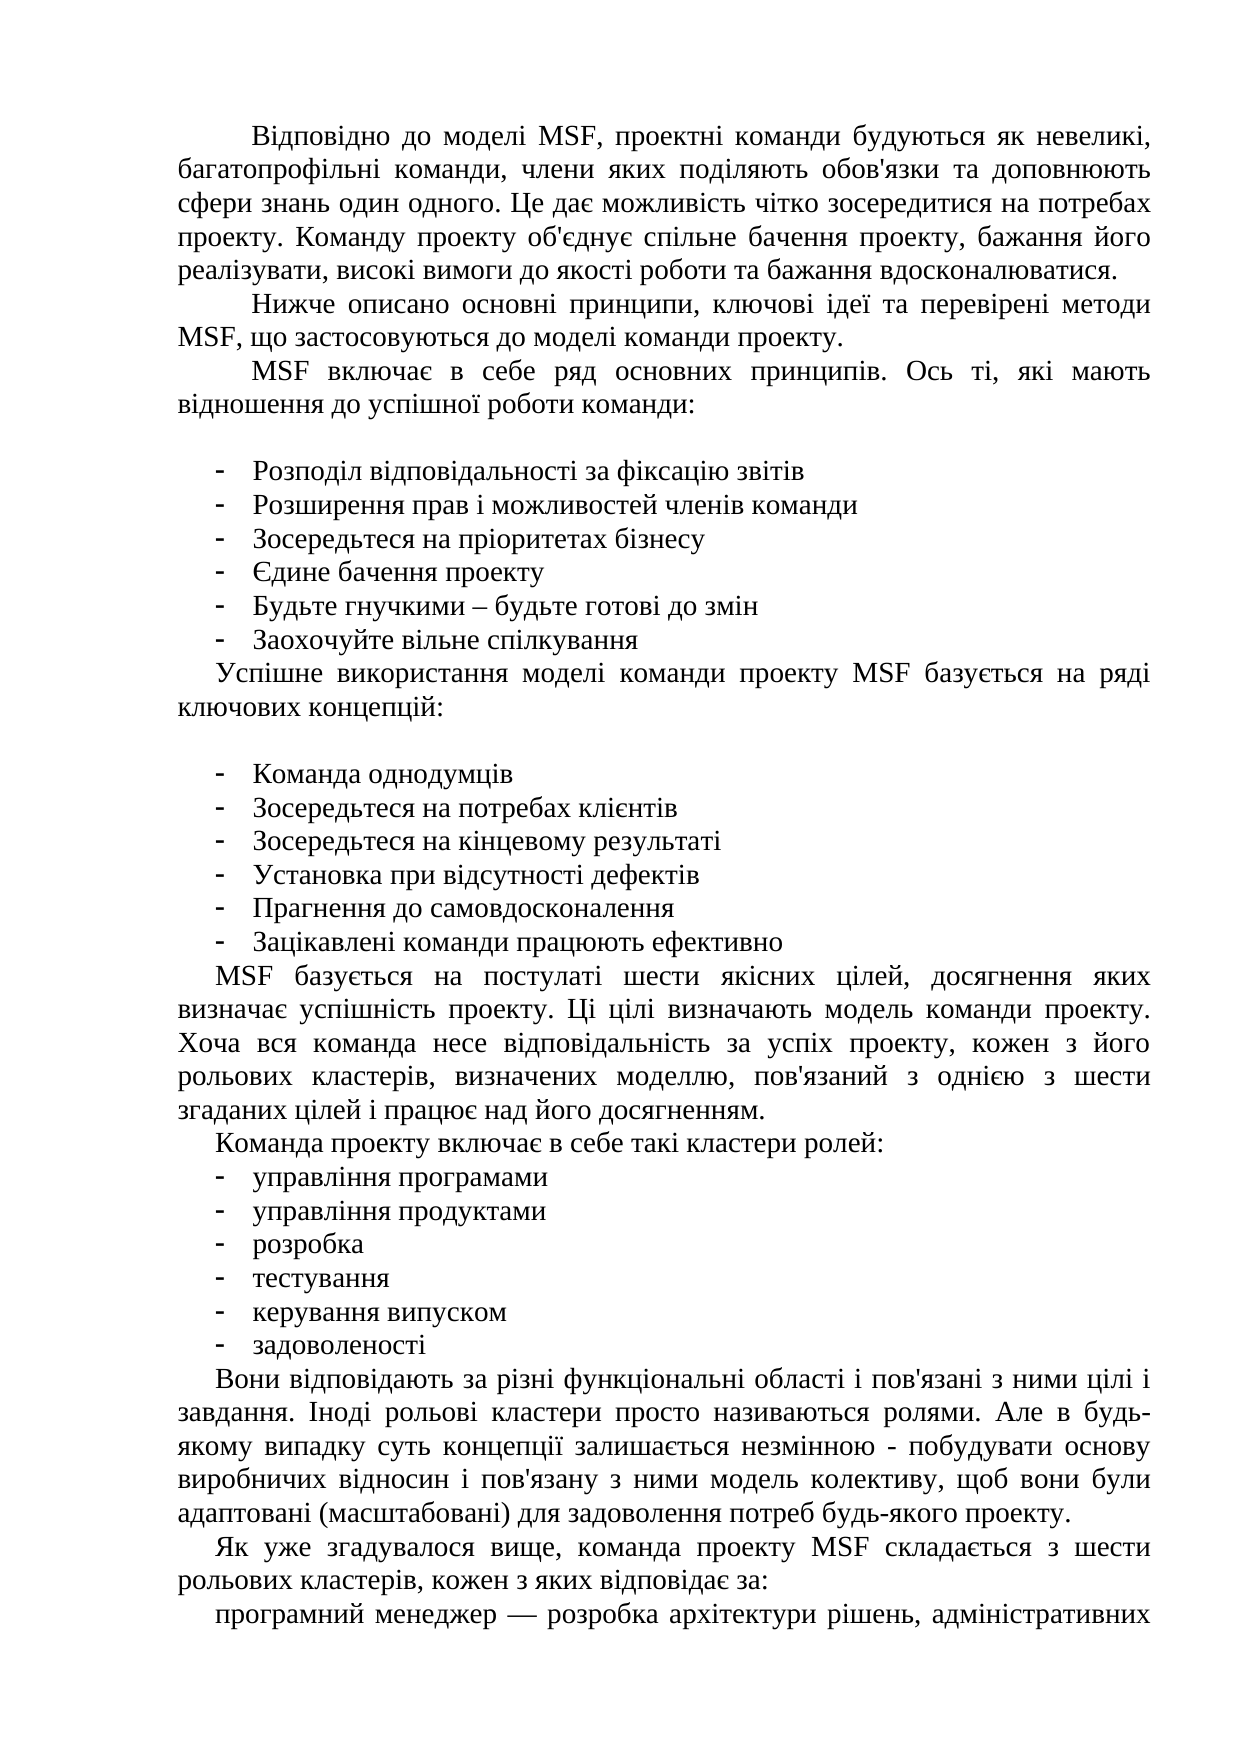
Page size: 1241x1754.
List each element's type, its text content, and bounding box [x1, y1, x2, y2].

text Відповідно до моделі MSF, проектні команди будуються як невеликі, багатопрофільні команди, члени яких поділяють обов'язки та доповнюють сфери знань один одного. Це дає можливість чітко зосередитися на потребах проекту. Команду проекту об'єднує спільне бачення проекту, бажання його реалізувати, високі вимоги до якості роботи та бажання вдосконалюватися. [177, 118, 1152, 286]
list Заохочуйте вільне спілкування [215, 622, 1152, 655]
list управління продуктами [215, 1193, 1152, 1226]
text Команда проекту включає в себе такі кластери ролей: [177, 1126, 1152, 1159]
list задоволеності [215, 1327, 1152, 1361]
list Установка при відсутності дефектів [215, 857, 1152, 891]
text Як уже згадувалося вище, команда проекту MSF складається з шести рольових кластерів, кожен з яких відповідає за: [177, 1529, 1152, 1596]
list Зацікавлені команди працюють ефективно [215, 924, 1152, 958]
list Прагнення до самовдосконалення [215, 891, 1152, 924]
list Розширення прав і можливостей членів команди [215, 487, 1152, 521]
list Команда однодумців [215, 756, 1152, 790]
list Зосередьтеся на кінцевому результаті [215, 823, 1152, 857]
list Зосередьтеся на потребах клієнтів [215, 790, 1152, 823]
text Вони відповідають за різні функціональні області і пов'язані з ними цілі і завдання. Іноді рольові кластери просто називаються ролями. Але в будь-якому випадку суть концепції залишається незмінною - побудувати основу виробничих відносин і пов'язану з ними модель колективу, щоб вони були адаптовані (масштабовані) для задоволення потреб будь-якого проекту. [177, 1361, 1152, 1529]
list тестування [215, 1260, 1152, 1294]
list розробка [215, 1226, 1152, 1260]
list Будьте гнучкими – будьте готові до змін [215, 588, 1152, 622]
text MSF базується на постулаті шести якісних цілей, досягнення яких визначає успішність проекту. Ці цілі визначають модель команди проекту. Хоча вся команда несе відповідальність за успіх проекту, кожен з його рольових кластерів, визначених моделлю, пов'язаний з однією з шести згаданих цілей і працює над його досягненням. [177, 958, 1152, 1126]
list управління програмами [215, 1159, 1152, 1193]
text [177, 1596, 1152, 1629]
list Єдине бачення проекту [215, 554, 1152, 588]
text MSF включає в себе ряд основних принципів. Ось ті, які мають відношення до успішної роботи команди: [177, 353, 1152, 420]
text Успішне використання моделі команди проекту MSF базується на ряді ключових концепцій: [177, 655, 1152, 722]
list керування випуском [215, 1294, 1152, 1327]
text Нижче описано основні принципи, ключові ідеї та перевірені методи MSF, що застосовуються до моделі команди проекту. [177, 286, 1152, 353]
list Зосередьтеся на пріоритетах бізнесу [215, 521, 1152, 554]
list Розподіл відповідальності за фіксацію звітів [215, 453, 1152, 487]
